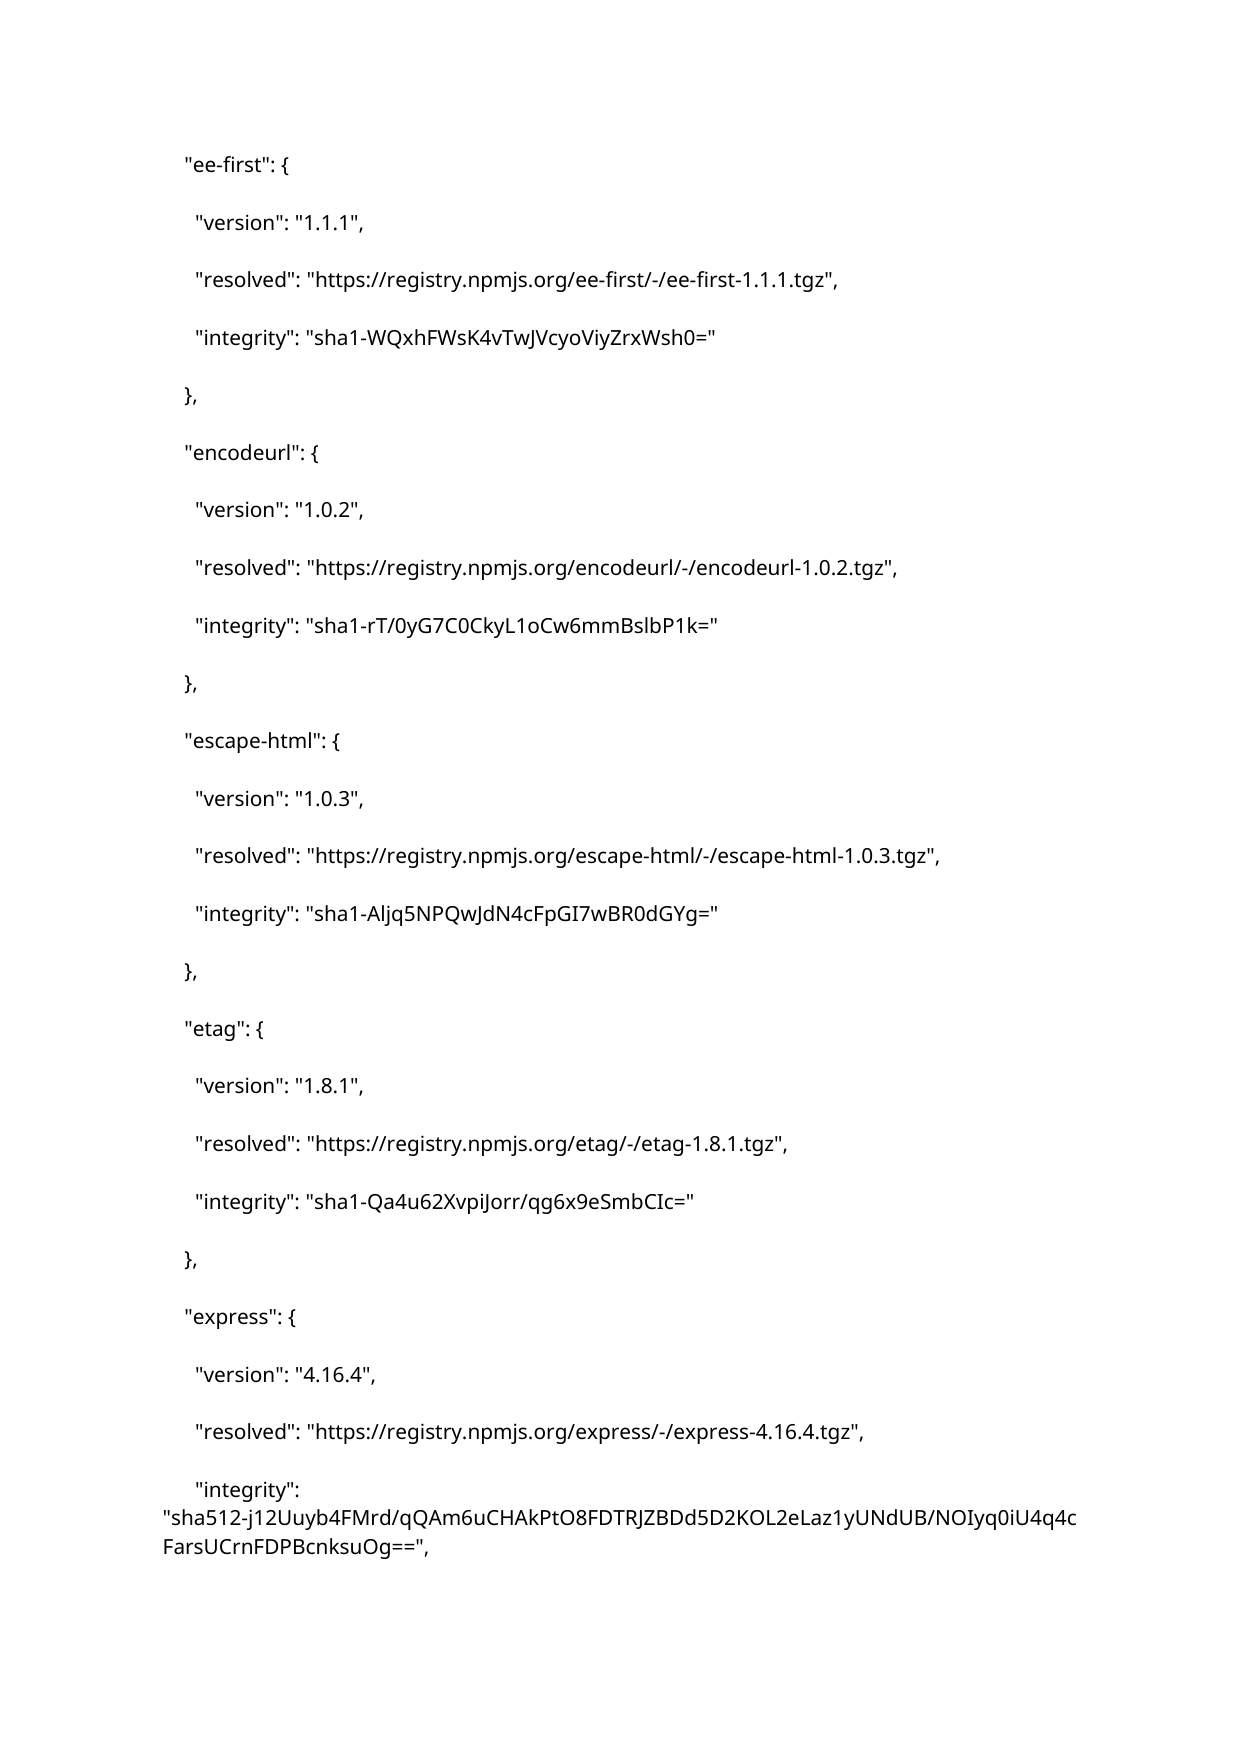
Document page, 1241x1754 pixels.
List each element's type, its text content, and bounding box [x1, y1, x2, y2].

subtitle "integrity": "sha1-Qa4u62XvpiJorr/qg6x9eSmbCIc=" [162, 1187, 1078, 1215]
subtitle }, [162, 956, 1078, 985]
subtitle "resolved": "https://registry.npmjs.org/express/-/express-4.16.4.tgz", [162, 1417, 1078, 1446]
subtitle "resolved": "https://registry.npmjs.org/escape-html/-/escape-html-1.0.3.tgz", [162, 841, 1078, 870]
subtitle }, [162, 1244, 1078, 1273]
subtitle "etag": { [162, 1014, 1078, 1042]
subtitle "integrity": "sha1-WQxhFWsK4vTwJVcyoViyZrxWsh0=" [162, 323, 1078, 351]
subtitle "resolved": "https://registry.npmjs.org/ee-first/-/ee-first-1.1.1.tgz", [162, 265, 1078, 294]
subtitle "ee-first": { [162, 150, 1078, 178]
subtitle "integrity": "sha512-j12Uuyb4FMrd/qQAm6uCHAkPtO8FDTRJZBDd5D2KOL2eLaz1yUNdUB/NOIyq0iU4q4cFarsUCrnFDPBcnksuOg==", [162, 1475, 1078, 1560]
subtitle "resolved": "https://registry.npmjs.org/encodeurl/-/encodeurl-1.0.2.tgz", [162, 553, 1078, 582]
subtitle "integrity": "sha1-Aljq5NPQwJdN4cFpGI7wBR0dGYg=" [162, 899, 1078, 927]
subtitle "version": "1.0.2", [162, 496, 1078, 524]
subtitle "express": { [162, 1302, 1078, 1331]
subtitle "encodeurl": { [162, 438, 1078, 466]
subtitle "escape-html": { [162, 726, 1078, 754]
subtitle "version": "1.8.1", [162, 1072, 1078, 1100]
subtitle "version": "1.0.3", [162, 784, 1078, 812]
subtitle }, [162, 380, 1078, 409]
subtitle "integrity": "sha1-rT/0yG7C0CkyL1oCw6mmBslbP1k=" [162, 611, 1078, 639]
subtitle "version": "1.1.1", [162, 208, 1078, 236]
subtitle }, [162, 668, 1078, 697]
subtitle "version": "4.16.4", [162, 1360, 1078, 1388]
subtitle "resolved": "https://registry.npmjs.org/etag/-/etag-1.8.1.tgz", [162, 1129, 1078, 1158]
